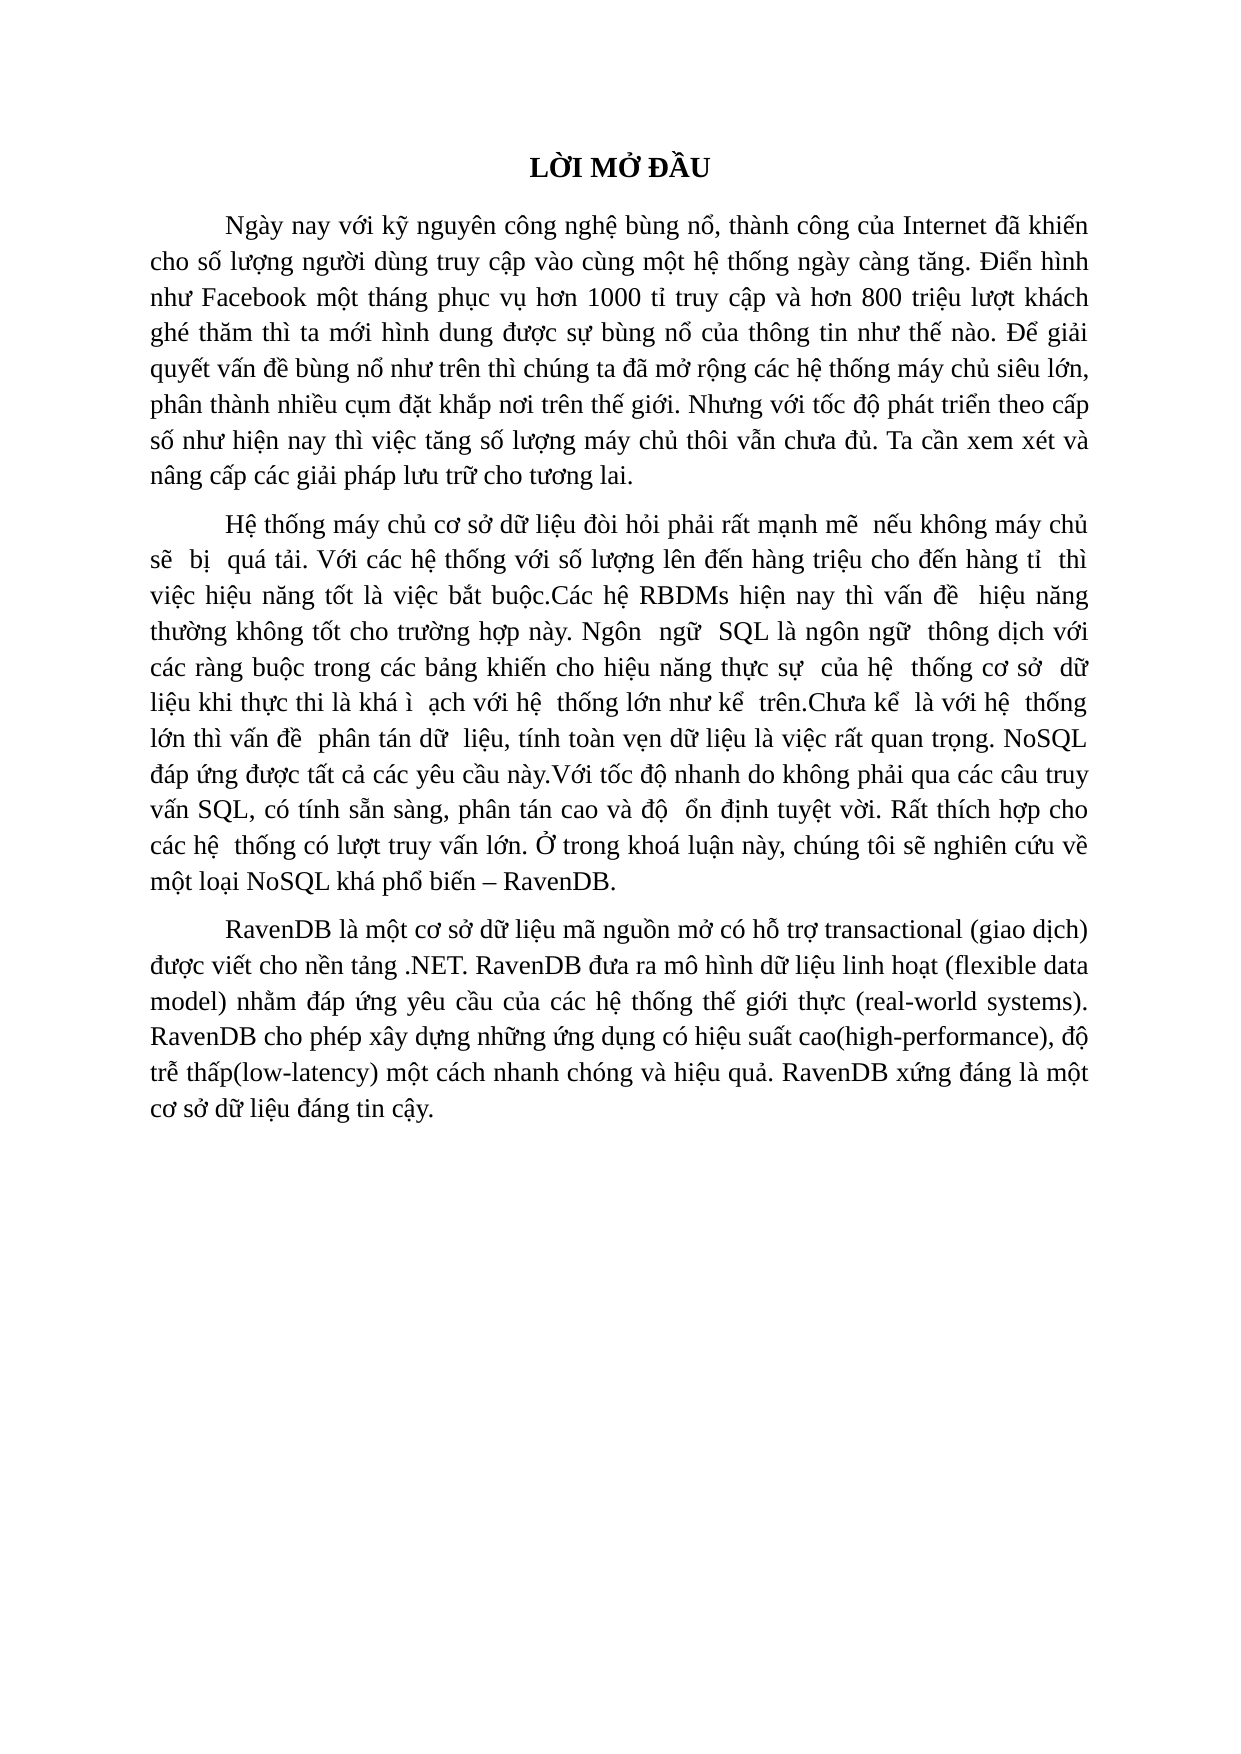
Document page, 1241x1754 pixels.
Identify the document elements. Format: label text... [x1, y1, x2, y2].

text RavenDB là một cơ sở dữ liệu mã nguồn mở có hỗ trợ transactional (giao dịch) được viết cho nền tảng .NET. RavenDB đưa ra mô hình dữ liệu linh hoạt (flexible data model) nhằm đáp ứng yêu cầu của các hệ thống thế giới thực (real-world systems). RavenDB cho phép xây dựng những ứng dụng có hiệu suất cao(high-performance), độ trễ thấp(low-latency) một cách nhanh chóng và hiệu quả. RavenDB xứng đáng là một cơ sở dữ liệu đáng tin cậy. [150, 913, 1090, 1123]
text Ngày nay với kỹ nguyên công nghệ bùng nổ, thành công của Internet đã khiến cho số lượng người dùng truy cập vào cùng một hệ thống ngày càng tăng. Điển hình như Facebook một tháng phục vụ hơn 1000 tỉ truy cập và hơn 800 triệu lượt khách ghé thăm thì ta mới hình dung được sự bùng nổ của thông tin như thế nào. Để giải quyết vấn đề bùng nổ như trên thì chúng ta đã mở rộng các hệ thống máy chủ siêu lớn, phân thành nhiều cụm đặt khắp nơi trên thế giới. Nhưng với tốc độ phát triển theo cấp số như hiện nay thì việc tăng số lượng máy chủ thôi vẫn chưa đủ. Ta cần xem xét và nâng cấp các giải pháp lưu trữ cho tương lai. [150, 209, 1090, 491]
text LỜI MỞ ĐẦU [150, 150, 1090, 183]
text Hệ thống máy chủ cơ sở dữ liệu đòi hỏi phải rất mạnh mẽ nếu không máy chủ sẽ bị quá tải. Với các hệ thống với số lượng lên đến hàng triệu cho đến hàng tỉ thì việc hiệu năng tốt là việc bắt buộc.Các hệ RBDMs hiện nay thì vấn đề hiệu năng thường không tốt cho trường hợp này. Ngôn ngữ SQL là ngôn ngữ thông dịch với các ràng buộc trong các bảng khiến cho hiệu năng thực sự của hệ thống cơ sở dữ liệu khi thực thi là khá ì ạch với hệ thống lớn như kể trên.Chưa kể là với hệ thống lớn thì vấn đề phân tán dữ liệu, tính toàn vẹn dữ liệu là việc rất quan trọng. NoSQL đáp ứng được tất cả các yêu cầu này.Với tốc độ nhanh do không phải qua các câu truy vấn SQL, có tính sẵn sàng, phân tán cao và độ ổn định tuyệt vời. Rất thích hợp cho các hệ thống có lượt truy vấn lớn. Ở trong khoá luận này, chúng tôi sẽ nghiên cứu về một loại NoSQL khá phổ biến – RavenDB. [150, 508, 1090, 896]
